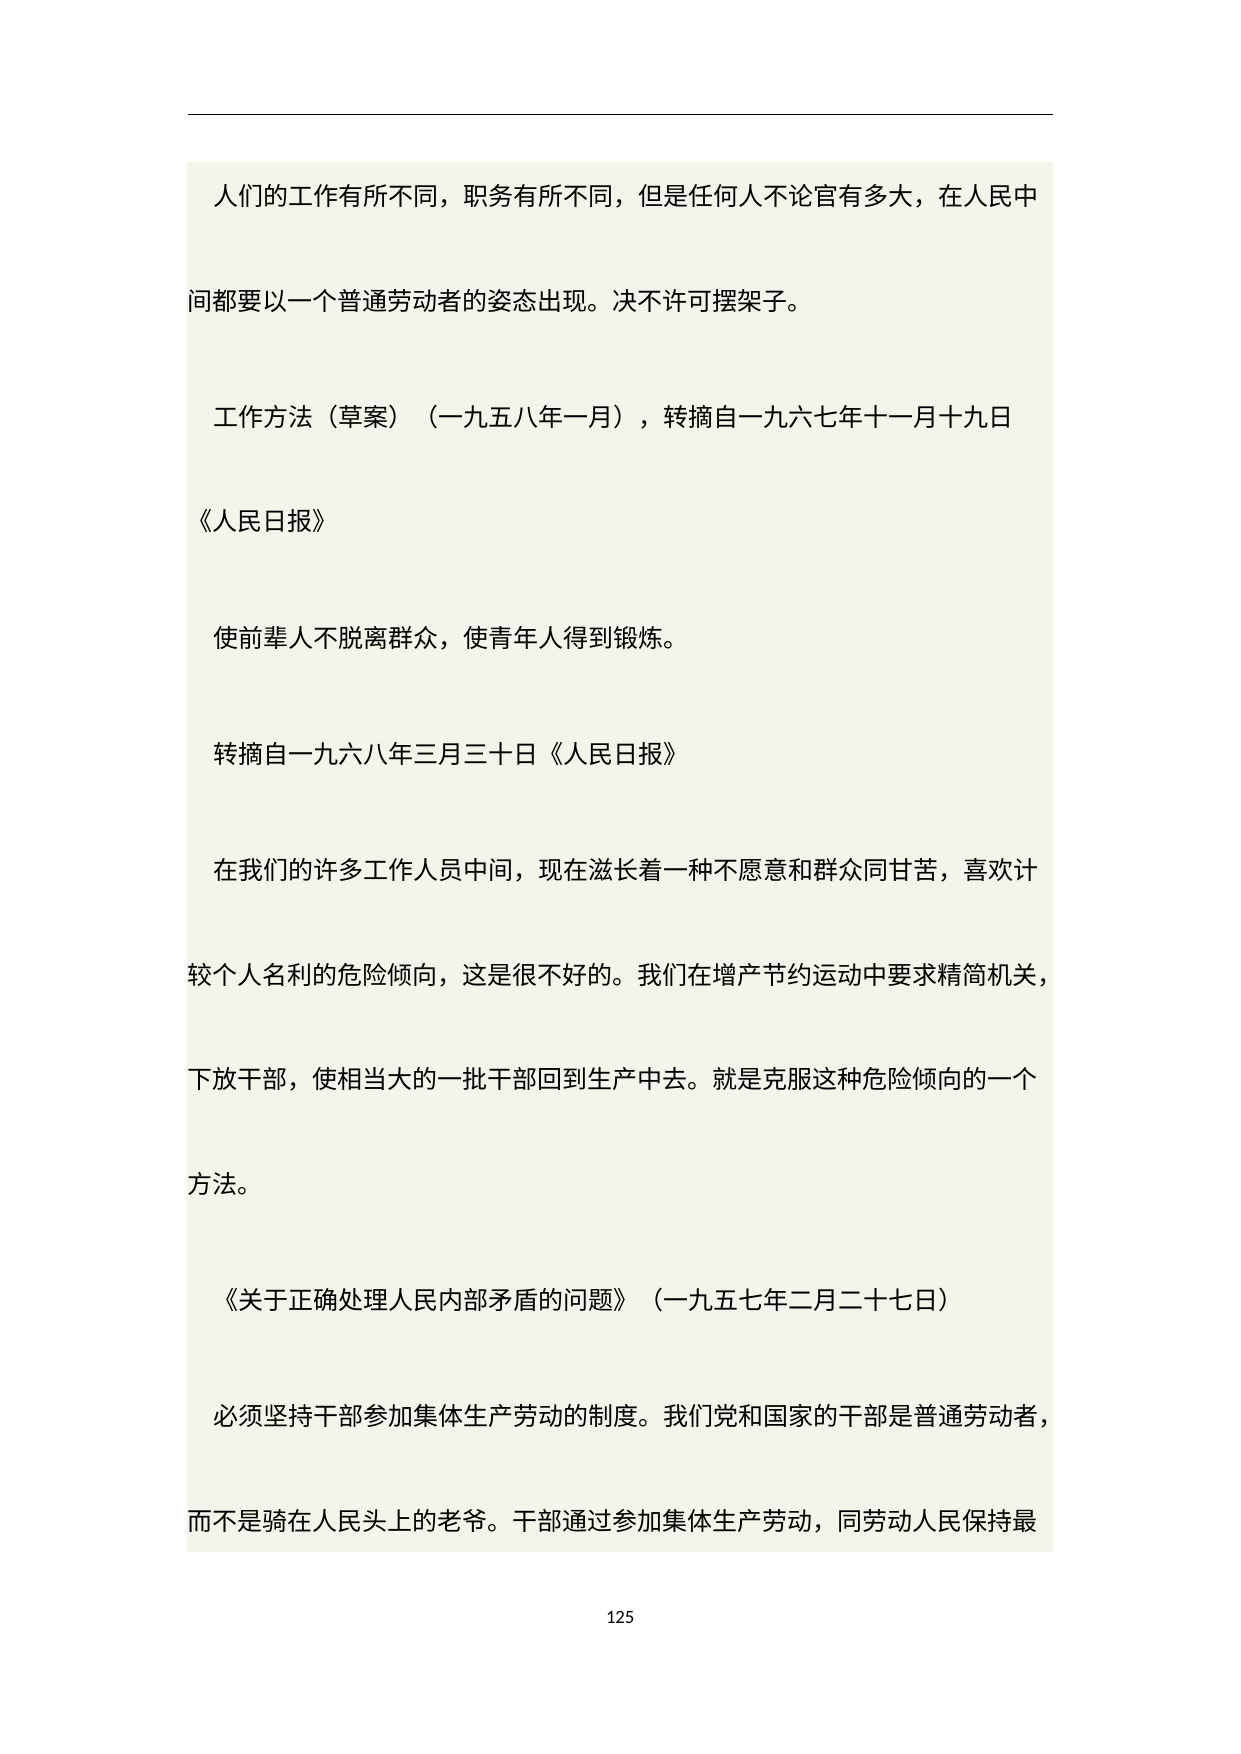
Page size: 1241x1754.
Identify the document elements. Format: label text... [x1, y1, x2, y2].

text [187, 1382, 1053, 1552]
text 转摘自一九六八年三月三十日《人民日报》 [187, 720, 1053, 785]
text 在我们的许多工作人员中间，现在滋长着一种不愿意和群众同甘苦，喜欢计较个人名利的危险倾向，这是很不好的。我们在增产节约运动中要求精简机关，下放干部，使相当大的一批干部回到生产中去。就是克服这种危险倾向的一个方法。 [187, 836, 1053, 1215]
text 人们的工作有所不同，职务有所不同，但是任何人不论官有多大，在人民中间都要以一个普通劳动者的姿态出现。决不许可摆架子。 [187, 162, 1053, 332]
text 使前辈人不脱离群众，使青年人得到锻炼。 [187, 604, 1053, 669]
text 工作方法（草案）（一九五八年一月），转摘自一九六七年十一月十九日《人民日报》 [187, 383, 1053, 552]
text 《关于正确处理人民内部矛盾的问题》（一九五七年二月二十七日） [187, 1266, 1053, 1331]
